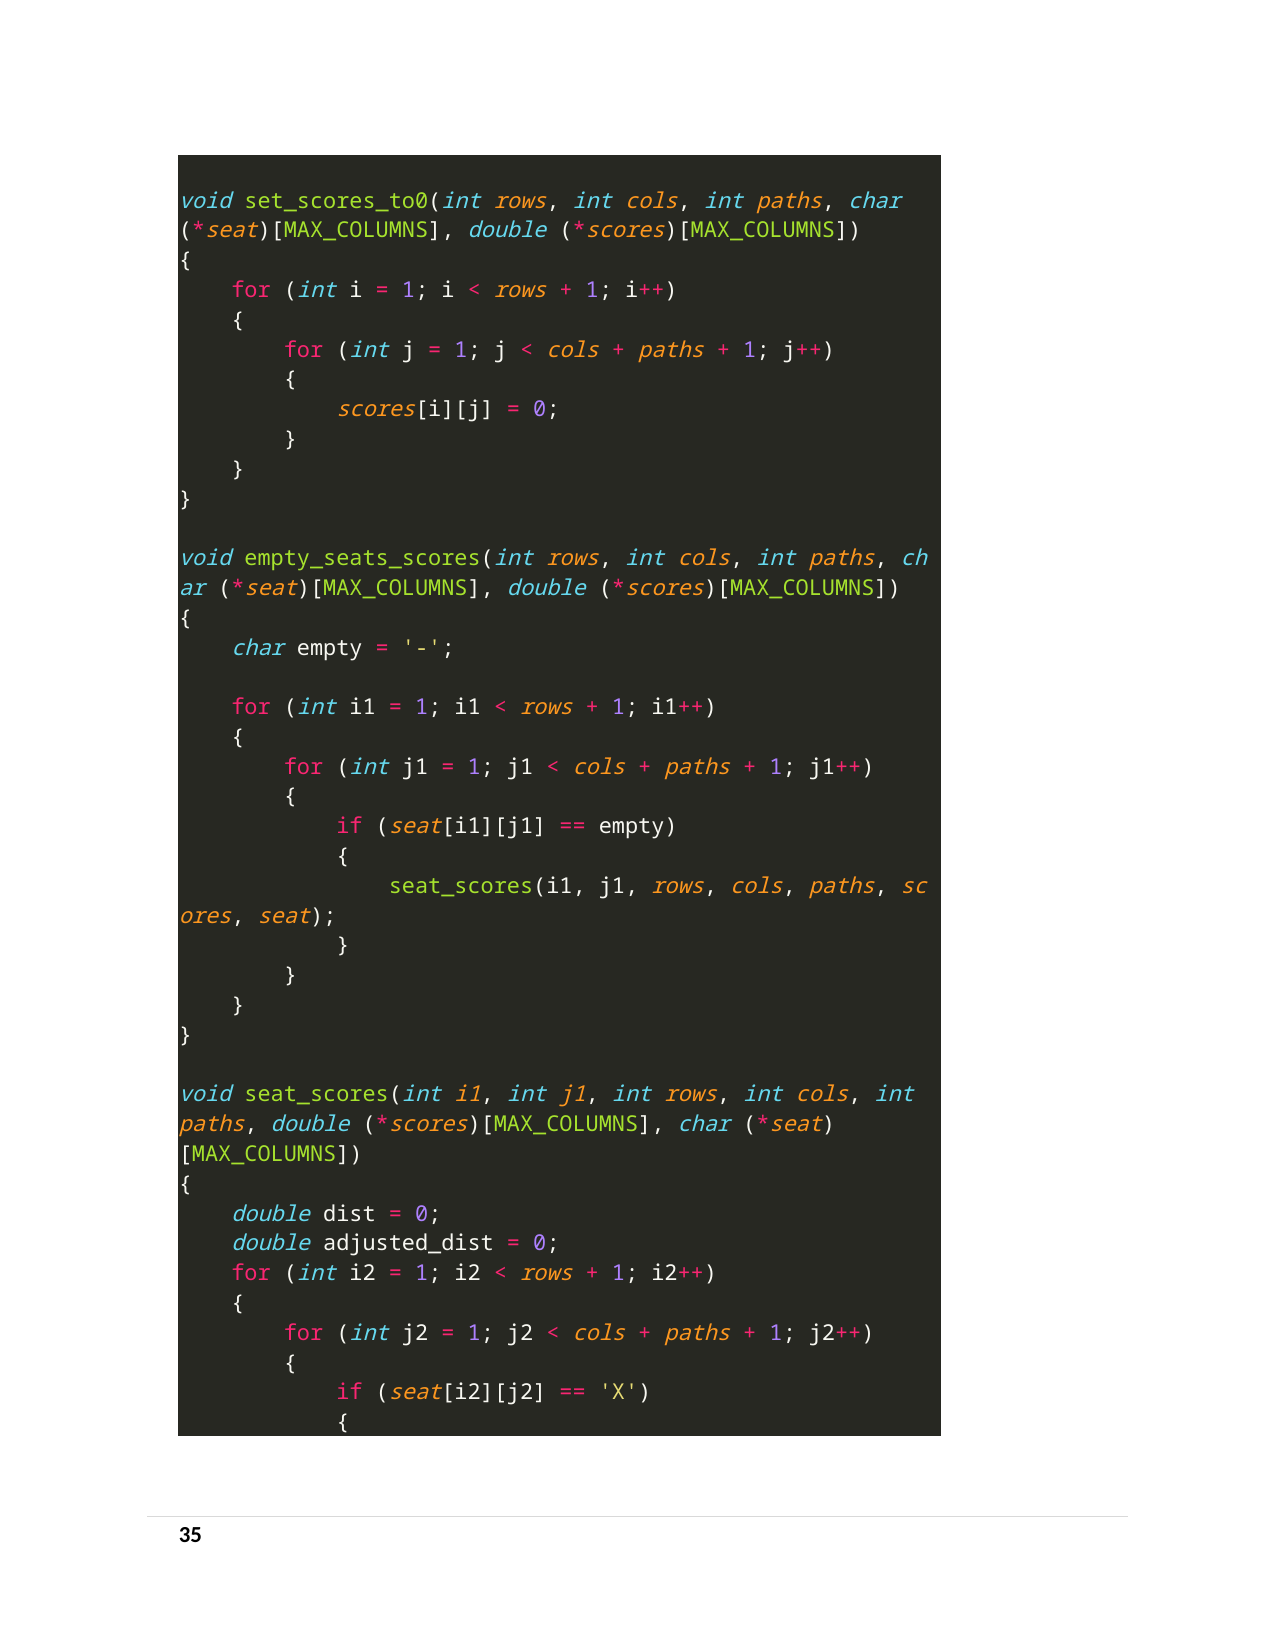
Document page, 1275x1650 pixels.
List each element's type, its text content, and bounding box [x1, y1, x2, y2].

text void empty_seats_scores(int rows, int cols, int paths, char (*seat)[MAX_COLUMNS], double (*scores)[MAX_COLUMNS]) [178, 542, 941, 602]
text } [178, 959, 941, 989]
text { [178, 244, 941, 274]
text { [178, 1346, 941, 1376]
text { [178, 1287, 941, 1317]
text if (seat[i2][j2] == 'X') [178, 1376, 941, 1406]
text } [178, 482, 941, 512]
text for (int i = 1; i < rows + 1; i++) [178, 274, 941, 304]
text { [178, 1168, 941, 1197]
text for (int i1 = 1; i1 < rows + 1; i1++) [178, 691, 941, 721]
text double adjusted_dist = 0; [178, 1227, 941, 1257]
text void seat_scores(int i1, int j1, int rows, int cols, int paths, double (*scores)[MAX_COLUMNS], char (*seat)[MAX_COLUMNS]) [178, 1078, 941, 1168]
text } [178, 989, 941, 1019]
text seat_scores(i1, j1, rows, cols, paths, scores, seat); [178, 870, 941, 929]
text if (seat[i1][j1] == empty) [178, 810, 941, 840]
text for (int j = 1; j < cols + paths + 1; j++) [178, 333, 941, 363]
text } [178, 453, 941, 482]
text { [178, 721, 941, 751]
text char empty = '-'; [178, 631, 941, 661]
text { [178, 304, 941, 333]
text double dist = 0; [178, 1197, 941, 1227]
text } [178, 1019, 941, 1048]
text for (int j2 = 1; j2 < cols + paths + 1; j2++) [178, 1317, 941, 1346]
text { [178, 1406, 941, 1436]
text void set_scores_to0(int rows, int cols, int paths, char (*seat)[MAX_COLUMNS], double (*scores)[MAX_COLUMNS]) [178, 184, 941, 244]
text } [178, 423, 941, 453]
text scores[i][j] = 0; [178, 393, 941, 423]
text } [178, 929, 941, 959]
text { [178, 602, 941, 631]
text for (int j1 = 1; j1 < cols + paths + 1; j1++) [178, 751, 941, 780]
text for (int i2 = 1; i2 < rows + 1; i2++) [178, 1257, 941, 1287]
text { [178, 363, 941, 393]
text { [178, 840, 941, 870]
text { [178, 780, 941, 810]
